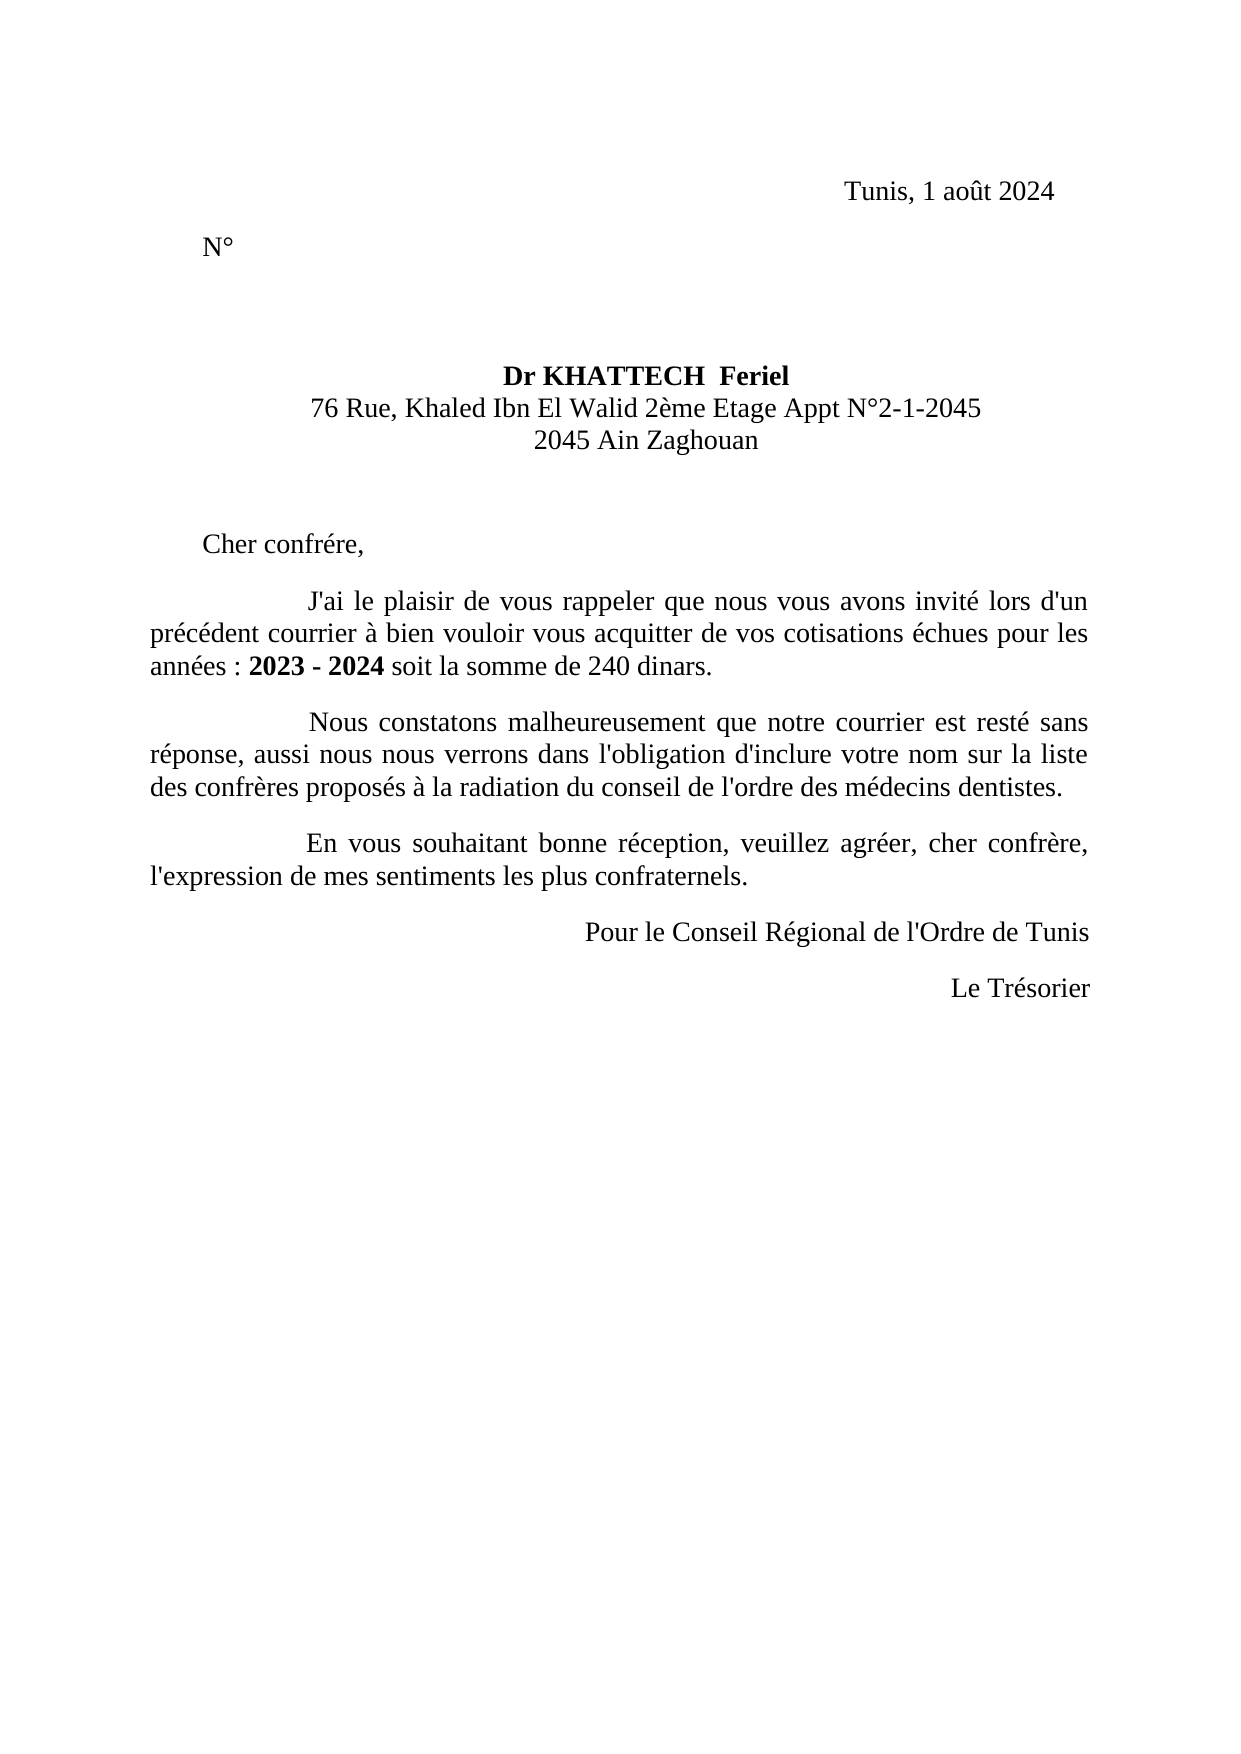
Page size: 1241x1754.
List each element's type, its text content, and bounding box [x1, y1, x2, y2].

text Nous constatons malheureusement que notre courrier est resté sans réponse, aussi nous nous verrons dans l'obligation d'inclure votre nom sur la liste des confrères proposés à la radiation du conseil de l'ordre des médecins dentistes. [150, 705, 1090, 802]
text N° [150, 230, 1090, 287]
text Tunis, 1 août 2024 [150, 174, 1090, 206]
text Cher confrére, [150, 528, 1090, 560]
text Pour le Conseil Régional de l'Ordre de Tunis [150, 915, 1090, 947]
text Dr KHATTECH Feriel 76 Rue, Khaled Ibn El Walid 2ème Etage Appt N°2-1-2045 2045 Ain Zaghouan [150, 358, 1090, 456]
text J'ai le plaisir de vous rappeler que nous vous avons invité lors d'un précédent courrier à bien vouloir vous acquitter de vos cotisations échues pour les années : 2023 - 2024 soit la somme de 240 dinars. [150, 584, 1090, 681]
text En vous souhaitant bonne réception, veuillez agréer, cher confrère, l'expression de mes sentiments les plus confraternels. [150, 826, 1090, 891]
text Le Trésorier [150, 971, 1090, 1004]
